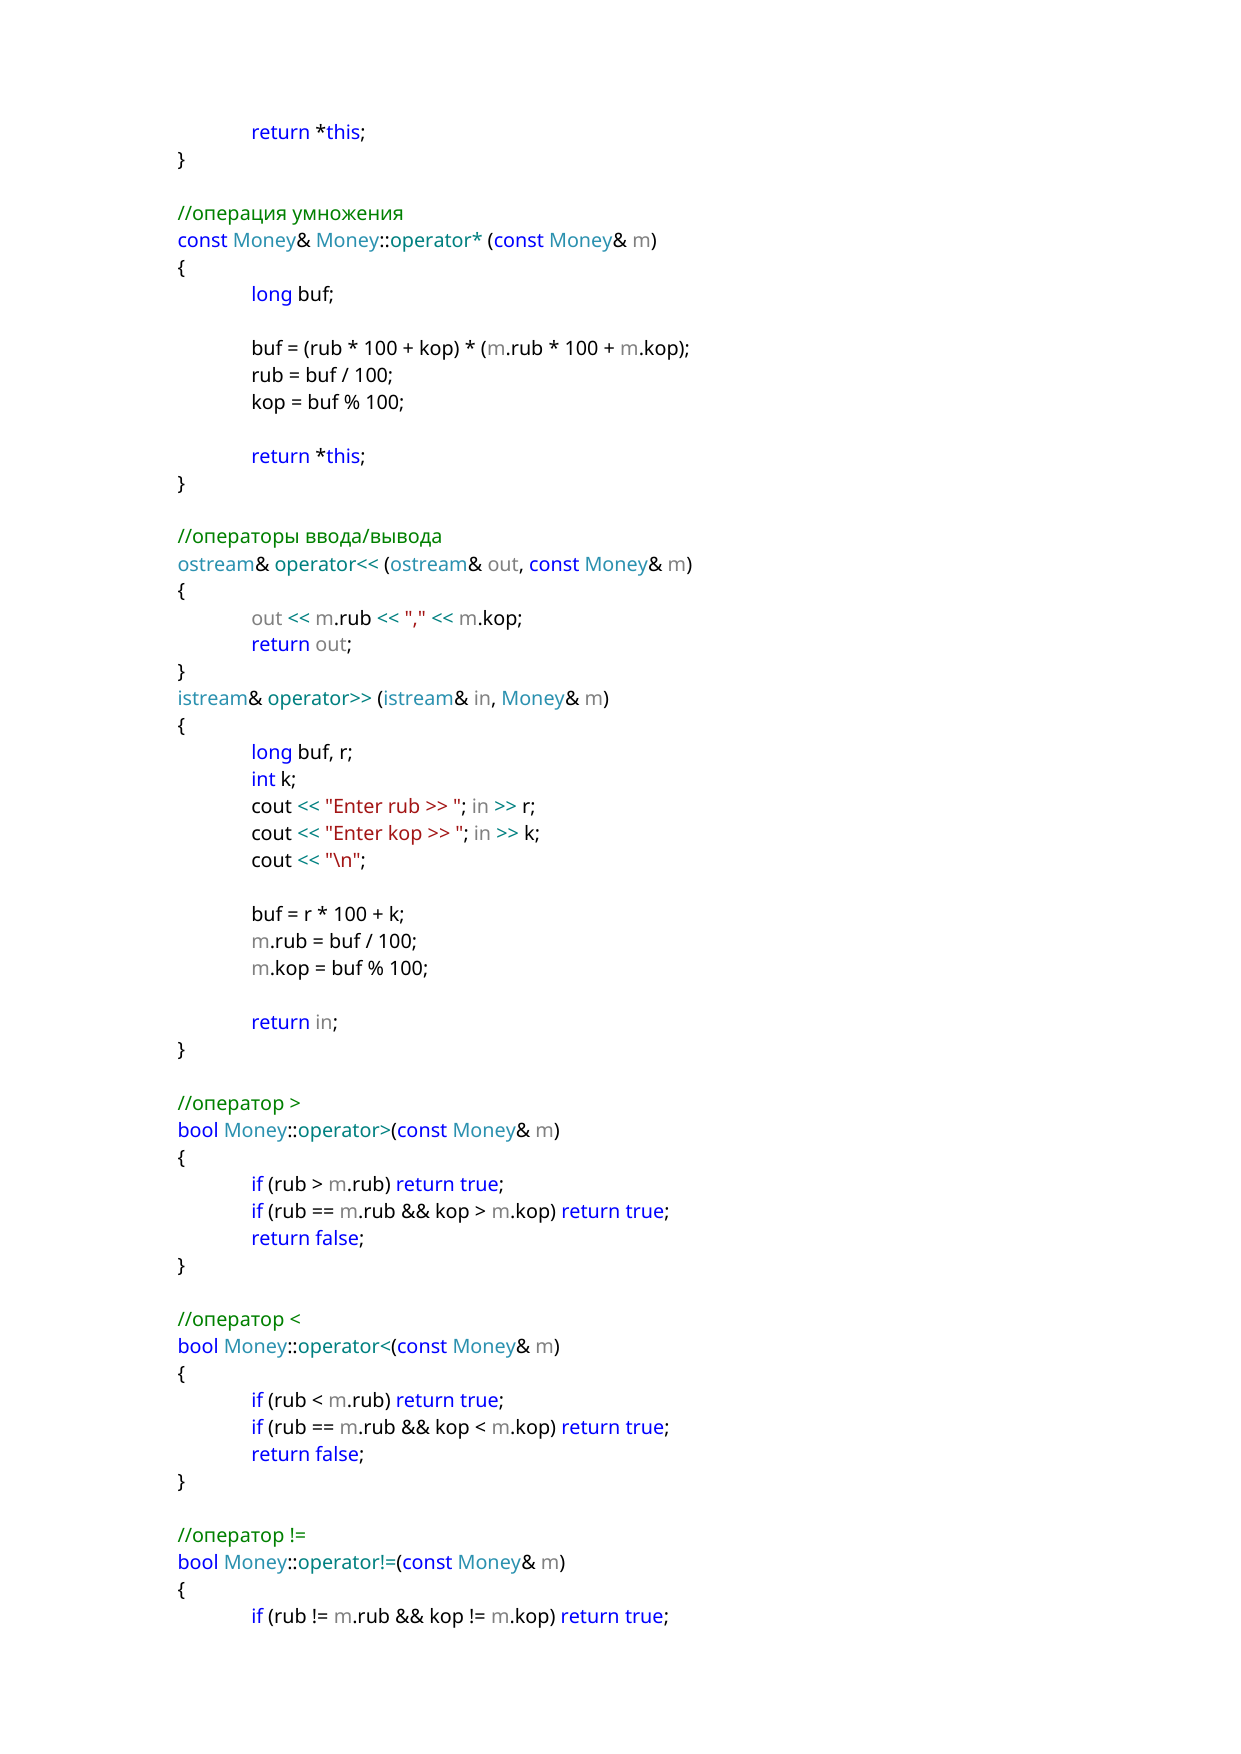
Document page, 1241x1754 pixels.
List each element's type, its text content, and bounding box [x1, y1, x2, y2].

text { [177, 577, 1152, 604]
text cout << "\n"; [177, 847, 1152, 873]
text long buf, r; [177, 739, 1152, 766]
text out << m.rub << "," << m.kop; [177, 604, 1152, 631]
text istream& operator>> (istream& in, Money& m) [177, 685, 1152, 712]
text cout << "Enter kop >> "; in >> k; [177, 819, 1152, 847]
text if (rub > m.rub) return true; [177, 1170, 1152, 1197]
text { [177, 1143, 1152, 1170]
text } [177, 1035, 1152, 1062]
text { [177, 253, 1152, 280]
text bool Money::operator>(const Money& m) [177, 1116, 1152, 1143]
text const Money& Money::operator* (const Money& m) [177, 226, 1152, 253]
text buf = r * 100 + k; [177, 901, 1152, 927]
text return in; [177, 1008, 1152, 1035]
text } [177, 1467, 1152, 1494]
text int k; [177, 766, 1152, 793]
text long buf; [177, 280, 1152, 307]
text kop = buf % 100; [177, 388, 1152, 415]
text //оператор < [177, 1305, 1152, 1332]
text //оператор != [177, 1521, 1152, 1548]
text { [177, 712, 1152, 739]
text } [177, 658, 1152, 685]
text if (rub == m.rub && kop < m.kop) return true; [177, 1413, 1152, 1440]
text bool Money::operator!=(const Money& m) [177, 1548, 1152, 1575]
text return *this; [177, 442, 1152, 469]
text return false; [177, 1224, 1152, 1251]
text } [177, 1251, 1152, 1278]
text if (rub == m.rub && kop > m.kop) return true; [177, 1197, 1152, 1224]
text m.kop = buf % 100; [177, 954, 1152, 981]
text ostream& operator<< (ostream& out, const Money& m) [177, 550, 1152, 577]
text m.rub = buf / 100; [177, 927, 1152, 954]
text buf = (rub * 100 + kop) * (m.rub * 100 + m.kop); [177, 334, 1152, 361]
text rub = buf / 100; [177, 361, 1152, 388]
text { [177, 1575, 1152, 1602]
text //операция умножения [177, 199, 1152, 226]
text return false; [177, 1440, 1152, 1467]
text if (rub < m.rub) return true; [177, 1386, 1152, 1413]
text return *this; [177, 118, 1152, 145]
text cout << "Enter rub >> "; in >> r; [177, 793, 1152, 819]
text //оператор > [177, 1089, 1152, 1116]
text { [177, 1359, 1152, 1386]
text if (rub != m.rub && kop != m.kop) return true; [177, 1602, 1152, 1629]
text //операторы ввода/вывода [177, 523, 1152, 550]
text } [177, 145, 1152, 172]
text bool Money::operator<(const Money& m) [177, 1332, 1152, 1359]
text } [177, 469, 1152, 496]
text return out; [177, 631, 1152, 658]
